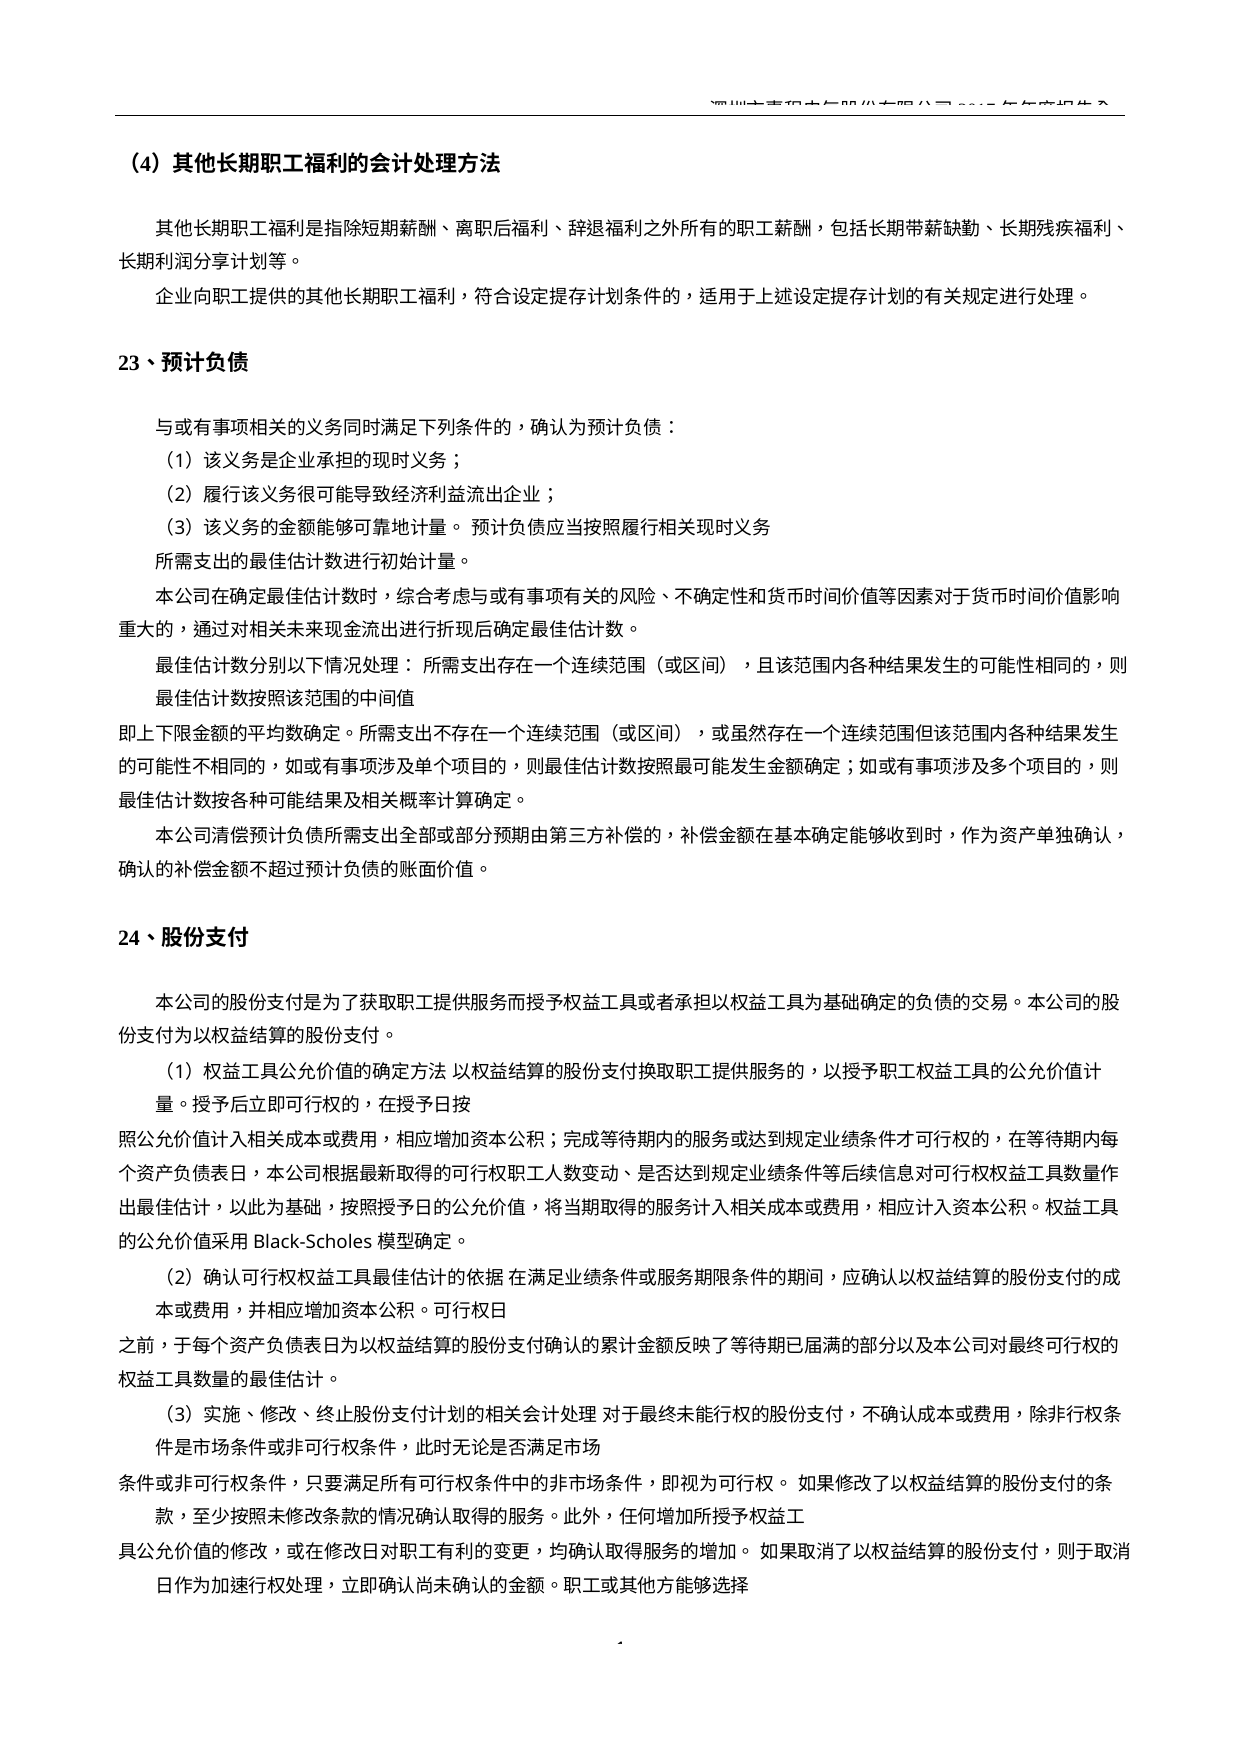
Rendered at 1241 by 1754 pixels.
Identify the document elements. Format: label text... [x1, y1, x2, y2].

text 本公司在确定最佳估计数时，综合考虑与或有事项有关的风险、不确定性和货币时间价值等因素对于货币时间价值影响 重大的，通过对相关未来现金流出进行折现后确定最佳估计数。 [118, 583, 1132, 642]
text 之前，于每个资产负债表日为以权益结算的股份支付确认的累计金额反映了等待期已届满的部分以及本公司对最终可行权的 权益工具数量的最佳估计。 [118, 1333, 1122, 1391]
text （3）该义务的金额能够可靠地计量。 预计负债应当按照履行相关现时义务所需支出的最佳估计数进行初始计量。 [156, 514, 776, 573]
text （1）权益工具公允价值的确定方法 以权益结算的股份支付换取职工提供服务的，以授予职工权益工具的公允价值计量。授予后立即可行权的，在授予日按 [156, 1058, 1132, 1117]
text （2）履行该义务很可能导致经济利益流出企业； [156, 481, 1132, 507]
subtitle （4）其他长期职工福利的会计处理方法 [118, 148, 1142, 178]
subtitle 23、预计负债 [118, 347, 1142, 377]
text 具公允价值的修改，或在修改日对职工有利的变更，均确认取得服务的增加。 如果取消了以权益结算的股份支付，则于取消日作为加速行权处理，立即确认尚未确认的金额。职工或其他方能够选择 [118, 1538, 1132, 1597]
text （1）该义务是企业承担的现时义务； [156, 448, 1132, 473]
text （2）确认可行权权益工具最佳估计的依据 在满足业绩条件或服务期限条件的期间，应确认以权益结算的股份支付的成本或费用，并相应增加资本公积。可行权日 [156, 1264, 1132, 1323]
text 本公司的股份支付是为了获取职工提供服务而授予权益工具或者承担以权益工具为基础确定的负债的交易。本公司的股 份支付为以权益结算的股份支付。 [118, 989, 1132, 1048]
subtitle 24、股份支付 [118, 922, 1142, 952]
text 照公允价值计入相关成本或费用，相应增加资本公积；完成等待期内的服务或达到规定业绩条件才可行权的，在等待期内每 个资产负债表日，本公司根据最新取得的可行权职工人数变动、是否达到规定业绩条件等后续信息对可行权权益工具数量作 出最佳估计，以此为基础，按照授予日的公允价值，将当期取得的服务计入相关成本或费用，相应计入资本公积。权益工具 的公允价值采用Black-Scholes 模型确定。 [118, 1127, 1122, 1254]
text （3）实施、修改、终止股份支付计划的相关会计处理 对于最终未能行权的股份支付，不确认成本或费用，除非行权条件是市场条件或非可行权条件，此时无论是否满足市场 [156, 1401, 1132, 1460]
text 最佳估计数分别以下情况处理： 所需支出存在一个连续范围（或区间），且该范围内各种结果发生的可能性相同的，则最佳估计数按照该范围的中间值 [156, 652, 1132, 711]
text 与或有事项相关的义务同时满足下列条件的，确认为预计负债： [156, 414, 1132, 440]
text 本公司清偿预计负债所需支出全部或部分预期由第三方补偿的，补偿金额在基本确定能够收到时，作为资产单独确认， 确认的补偿金额不超过预计负债的账面价值。 [118, 822, 1132, 882]
text 企业向职工提供的其他长期职工福利，符合设定提存计划条件的，适用于上述设定提存计划的有关规定进行处理。 [156, 284, 1132, 309]
text 条件或非可行权条件，只要满足所有可行权条件中的非市场条件，即视为可行权。 如果修改了以权益结算的股份支付的条款，至少按照未修改条款的情况确认取得的服务。此外，任何增加所授予权益工 [118, 1470, 1132, 1529]
text 其他长期职工福利是指除短期薪酬、离职后福利、辞退福利之外所有的职工薪酬，包括长期带薪缺勤、长期残疾福利、 长期利润分享计划等。 [118, 215, 1132, 274]
text 即上下限金额的平均数确定。所需支出不存在一个连续范围（或区间），或虽然存在一个连续范围但该范围内各种结果发生 的可能性不相同的，如或有事项涉及单个项目的，则最佳估计数按照最可能发生金额确定；如或有事项涉及多个项目的，则 最佳估计数按各种可能结果及相关概率计算确定。 [118, 721, 1122, 813]
